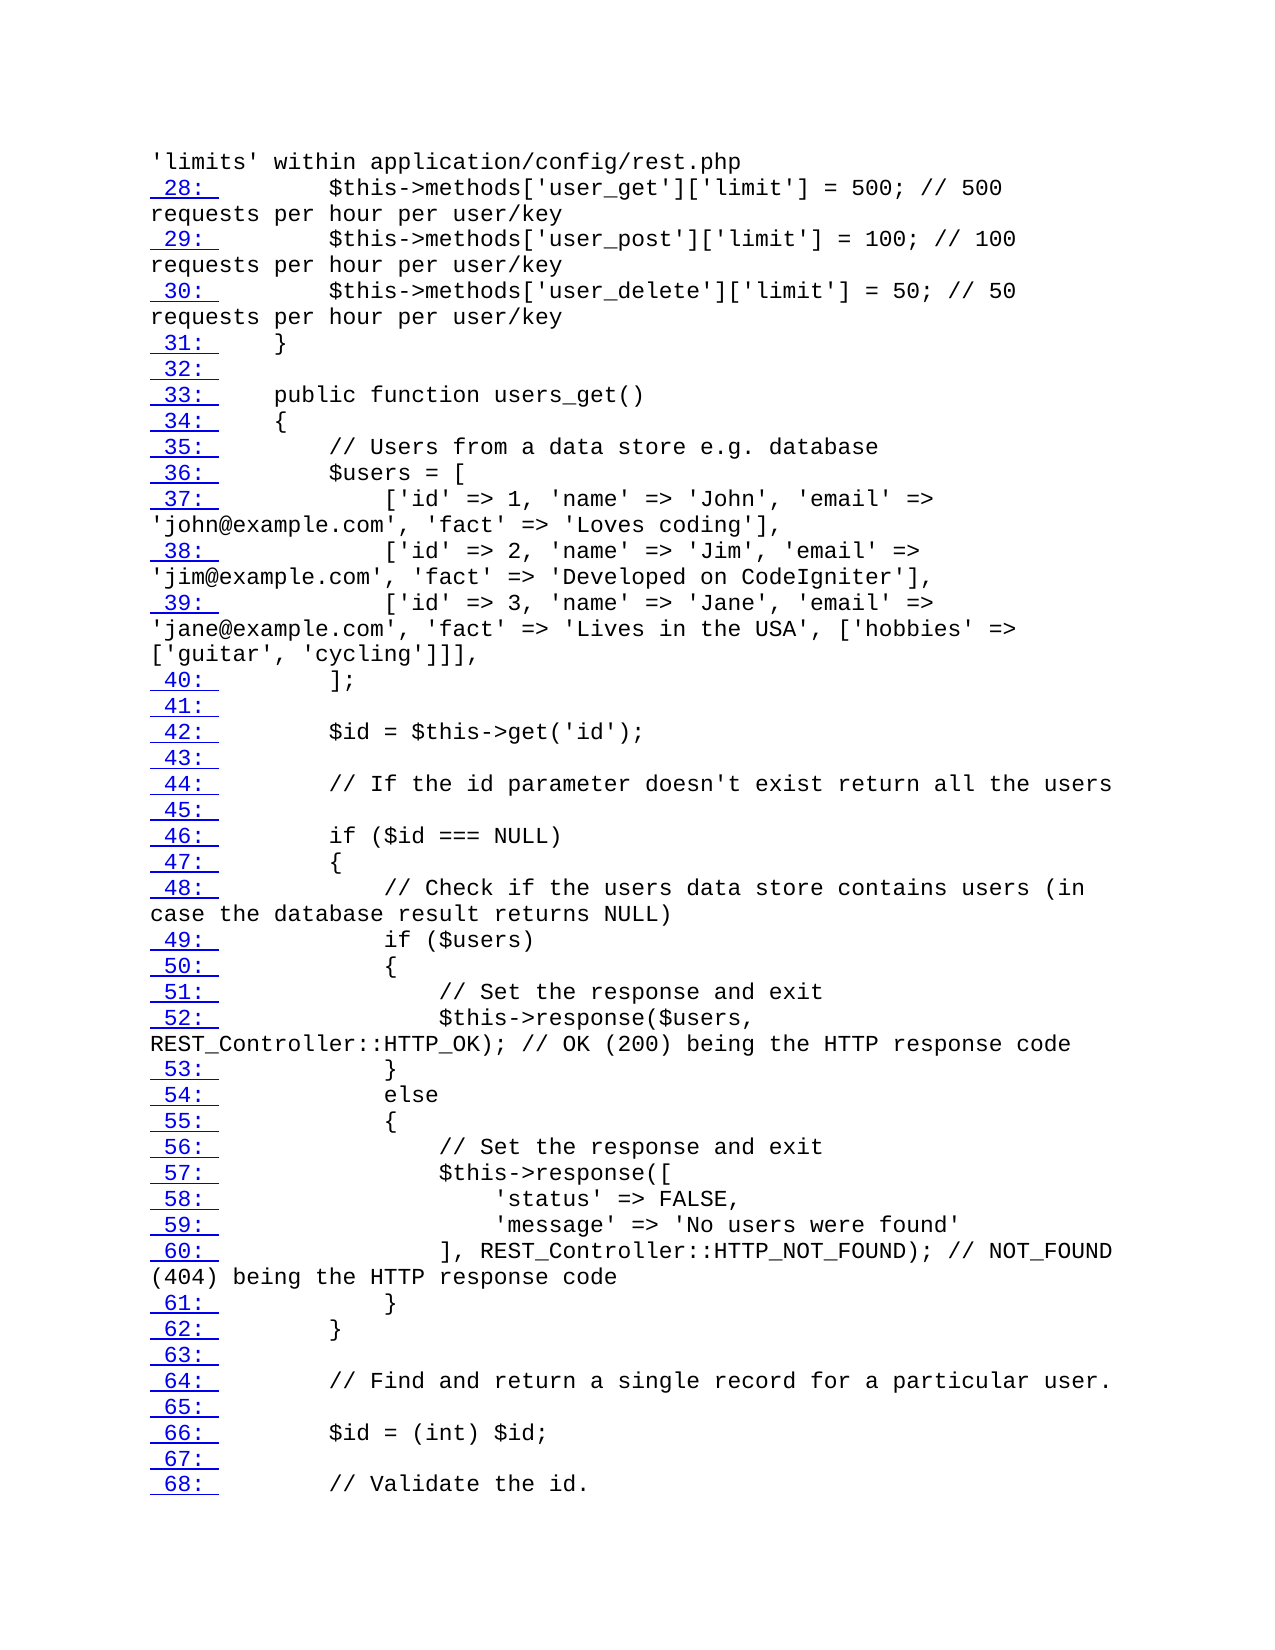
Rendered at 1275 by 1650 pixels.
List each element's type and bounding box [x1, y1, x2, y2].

text [150, 150, 1125, 1499]
